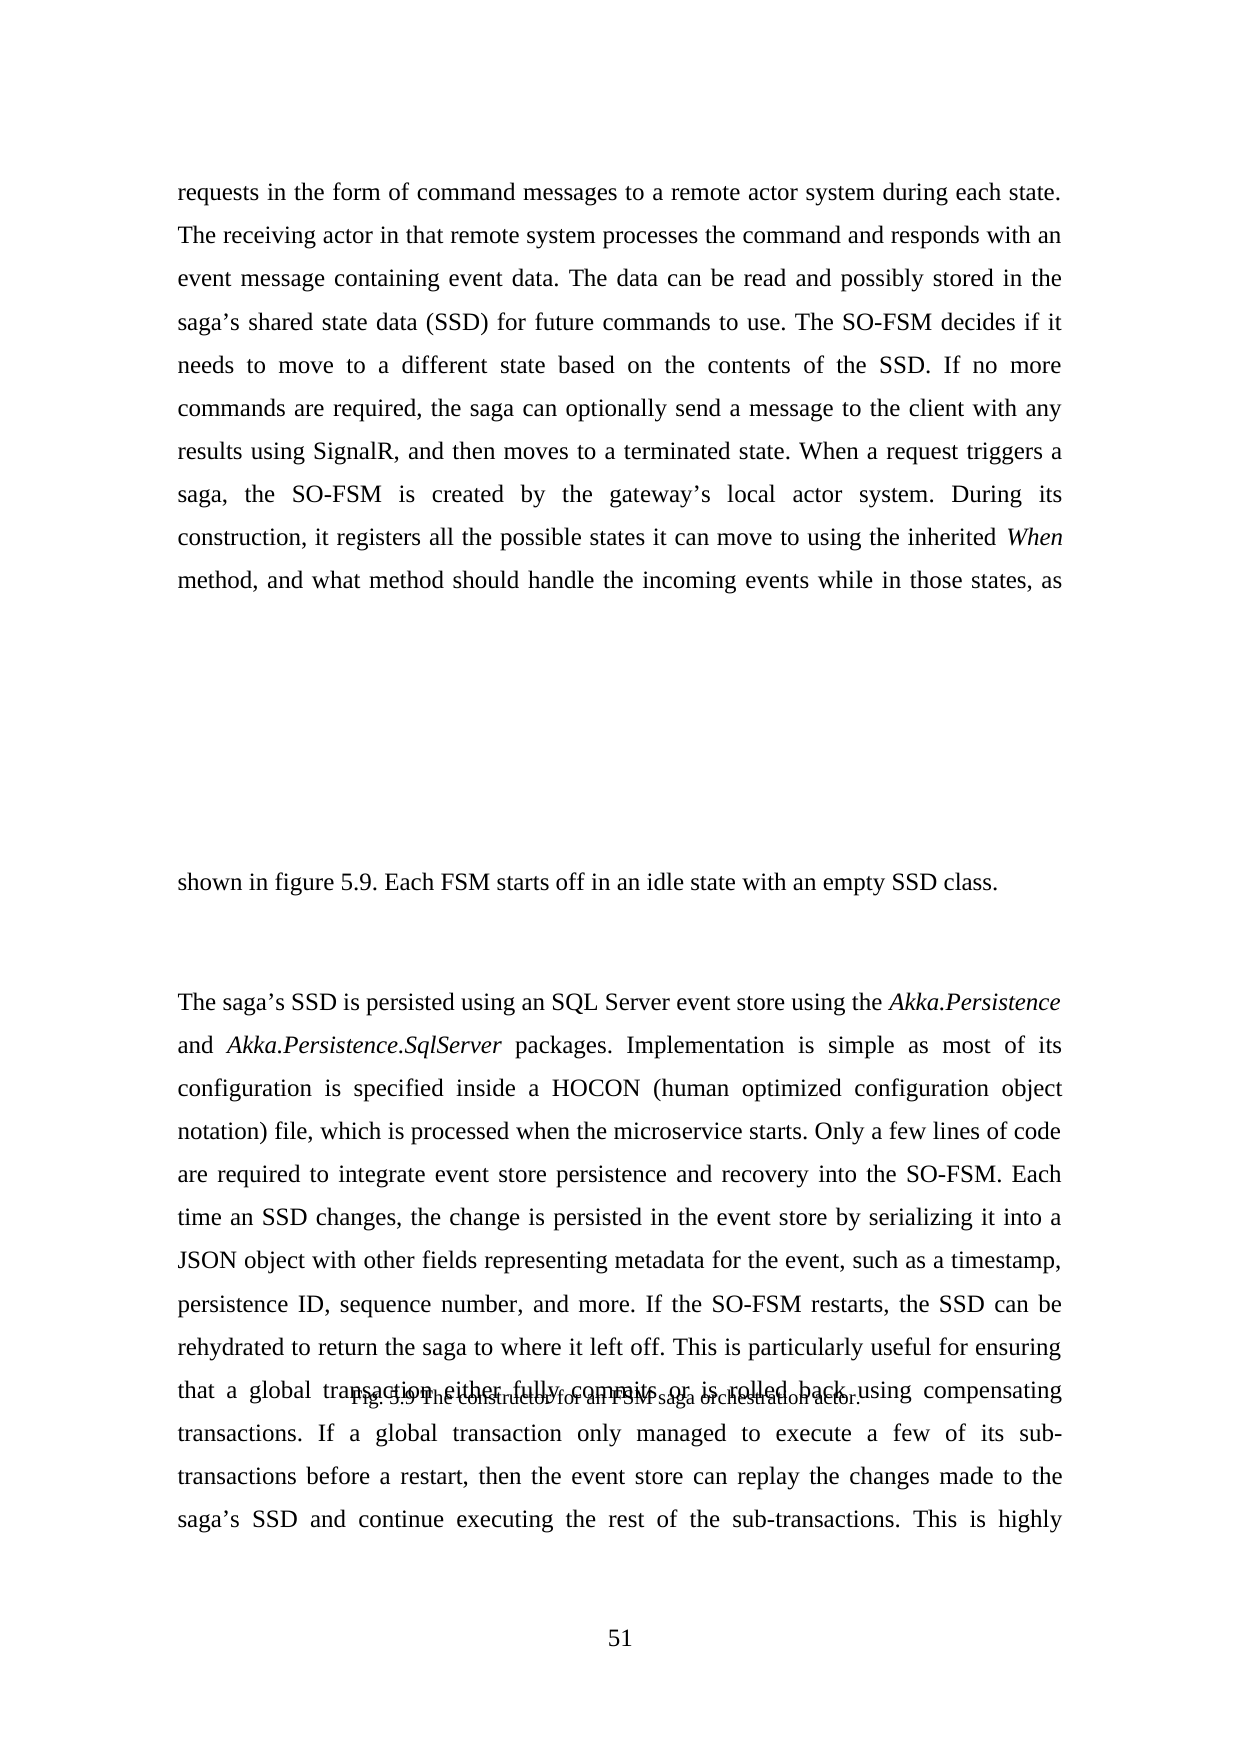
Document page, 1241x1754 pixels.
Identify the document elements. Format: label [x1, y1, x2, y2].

text [177, 987, 1063, 1533]
text [177, 177, 1063, 896]
